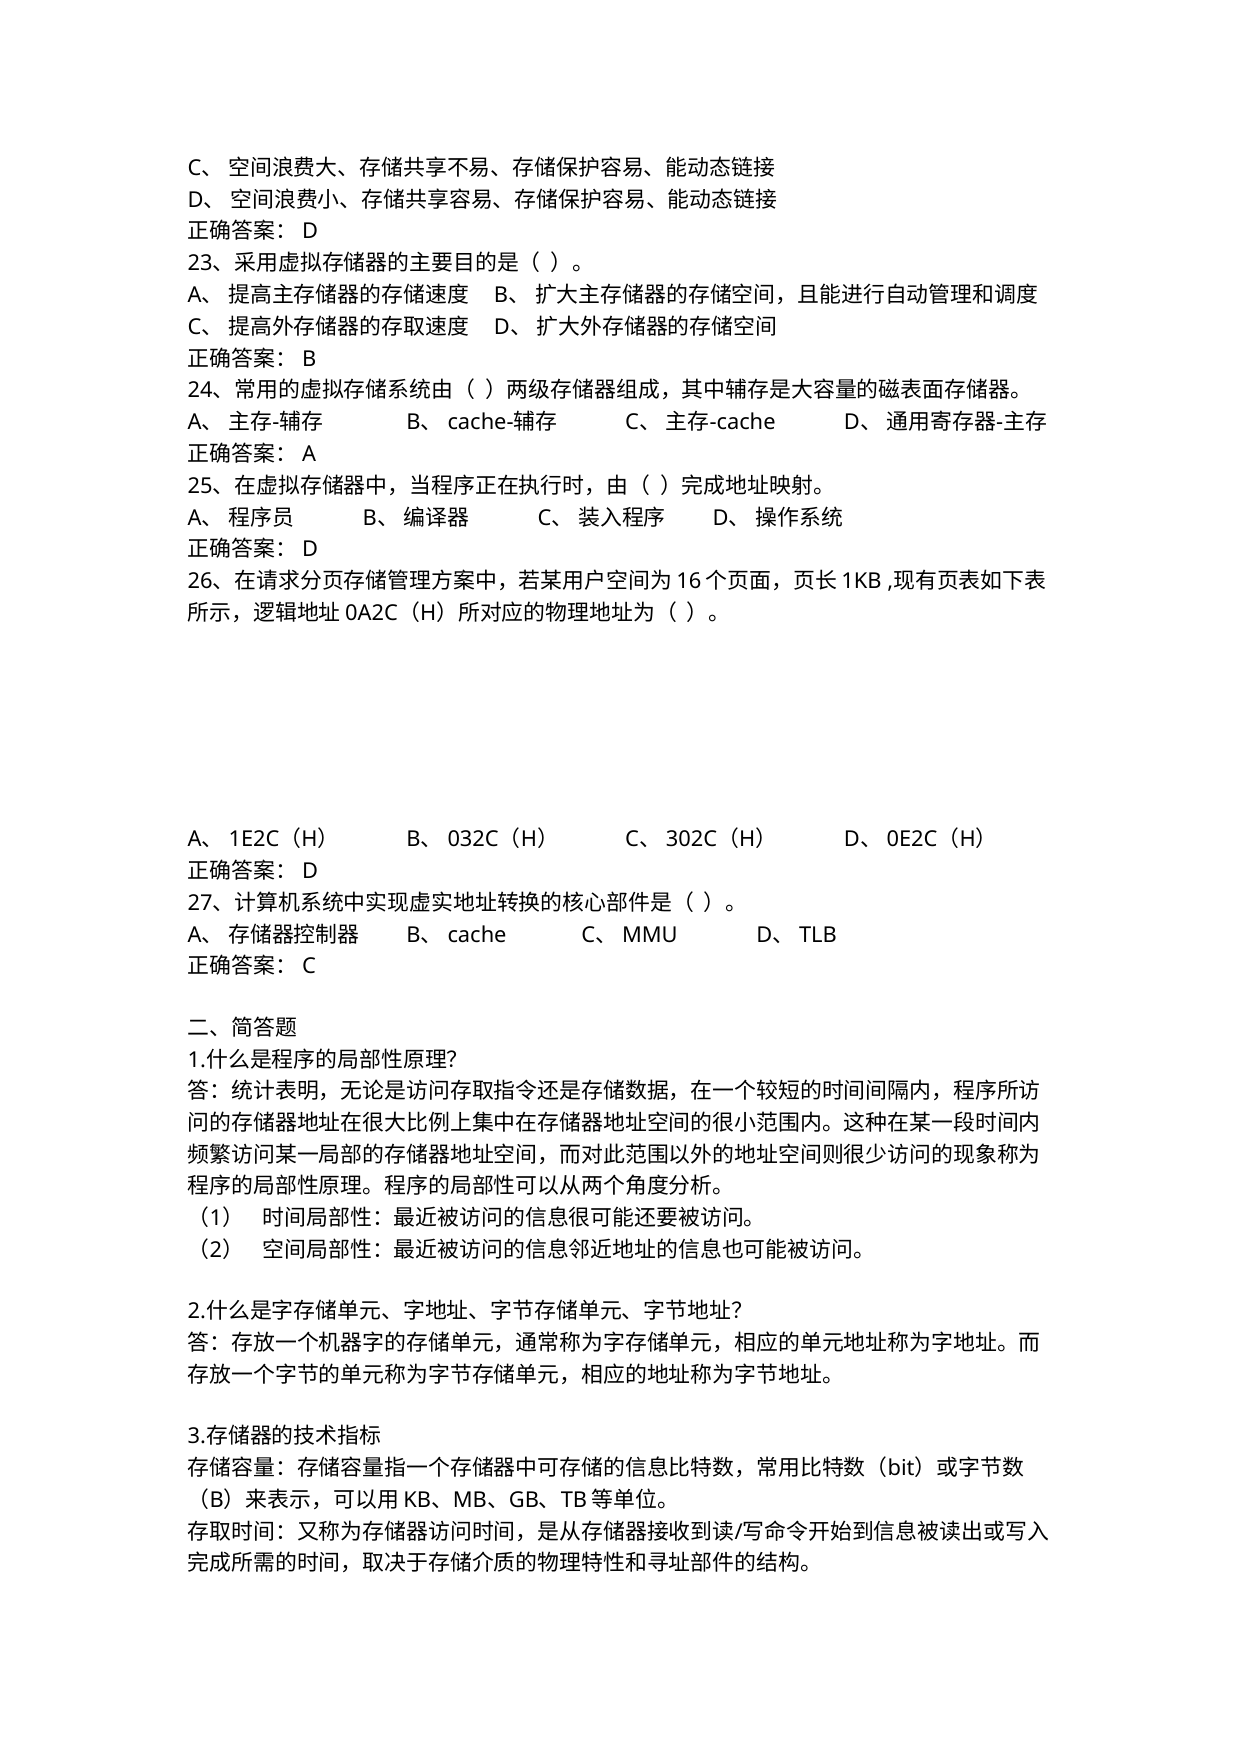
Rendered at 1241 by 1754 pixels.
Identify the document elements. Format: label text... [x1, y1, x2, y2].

text 23、采用虚拟存储器的主要目的是（ ）。 [187, 245, 1053, 277]
text 存储容量：存储容量指一个存储器中可存储的信息比特数，常用比特数（bit）或字节数（B）来表示，可以用KB、MB、GB、TB等单位。 [187, 1450, 1053, 1514]
text 答：统计表明，无论是访问存取指令还是存储数据，在一个较短的时间间隔内，程序所访问的存储器地址在很大比例上集中在存储器地址空间的很小范围内。这种在某一段时间内频繁访问某一局部的存储器地址空间，而对此范围以外的地址空间则很少访问的现象称为程序的局部性原理。程序的局部性可以从两个角度分析。 [187, 1073, 1053, 1200]
text 存取时间：又称为存储器访问时间，是从存储器接收到读/写命令开始到信息被读出或写入完成所需的时间，取决于存储介质的物理特性和寻址部件的结构。 [187, 1514, 1053, 1577]
text 1.什么是程序的局部性原理？ [187, 1042, 1053, 1073]
text C、 提高外存储器的存取速度 D、 扩大外存储器的存储空间 [187, 309, 1053, 341]
text A、 存储器控制器 B、 cache C、 MMU D、 TLB [187, 917, 1053, 948]
text 答：存放一个机器字的存储单元，通常称为字存储单元，相应的单元地址称为字地址。而存放一个字节的单元称为字节存储单元，相应的地址称为字节地址。 [187, 1325, 1053, 1388]
text A、 主存-辅存 B、 cache-辅存 C、 主存-cache D、 通用寄存器-主存 [187, 404, 1053, 436]
text A、 程序员 B、 编译器 C、 装入程序 D、 操作系统 [187, 499, 1053, 531]
text D、 空间浪费小、存储共享容易、存储保护容易、能动态链接 [187, 182, 1053, 213]
list 时间局部性：最近被访问的信息很可能还要被访问。 [187, 1200, 1053, 1232]
text 27、计算机系统中实现虚实地址转换的核心部件是（ ）。 [187, 885, 1053, 917]
text 2.什么是字存储单元、字地址、字节存储单元、字节地址？ [187, 1293, 1053, 1325]
text 正确答案： C [187, 948, 1053, 980]
text 正确答案： D [187, 531, 1053, 563]
list 空间局部性：最近被访问的信息邻近地址的信息也可能被访问。 [187, 1232, 1053, 1264]
text 25、在虚拟存储器中，当程序正在执行时，由（ ）完成地址映射。 [187, 468, 1053, 499]
text A、 1E2C（H） B、 032C（H） C、 302C（H） D、 0E2C（H） [187, 821, 1053, 853]
text 3.存储器的技术指标 [187, 1418, 1053, 1450]
text 24、常用的虚拟存储系统由（ ）两级存储器组成，其中辅存是大容量的磁表面存储器。 [187, 372, 1053, 404]
text 二、简答题 [187, 1010, 1053, 1042]
text A、 提高主存储器的存储速度 B、 扩大主存储器的存储空间，且能进行自动管理和调度 [187, 277, 1053, 309]
text 正确答案： B [187, 341, 1053, 372]
text C、 空间浪费大、存储共享不易、存储保护容易、能动态链接 [187, 150, 1053, 182]
text 26、在请求分页存储管理方案中，若某用户空间为16个页面，页长1KB ,现有页表如下表所示，逻辑地址0A2C（H）所对应的物理地址为（ ）。 [187, 563, 1053, 627]
text 正确答案： A [187, 436, 1053, 468]
text 正确答案： D [187, 213, 1053, 245]
text 正确答案： D [187, 853, 1053, 885]
